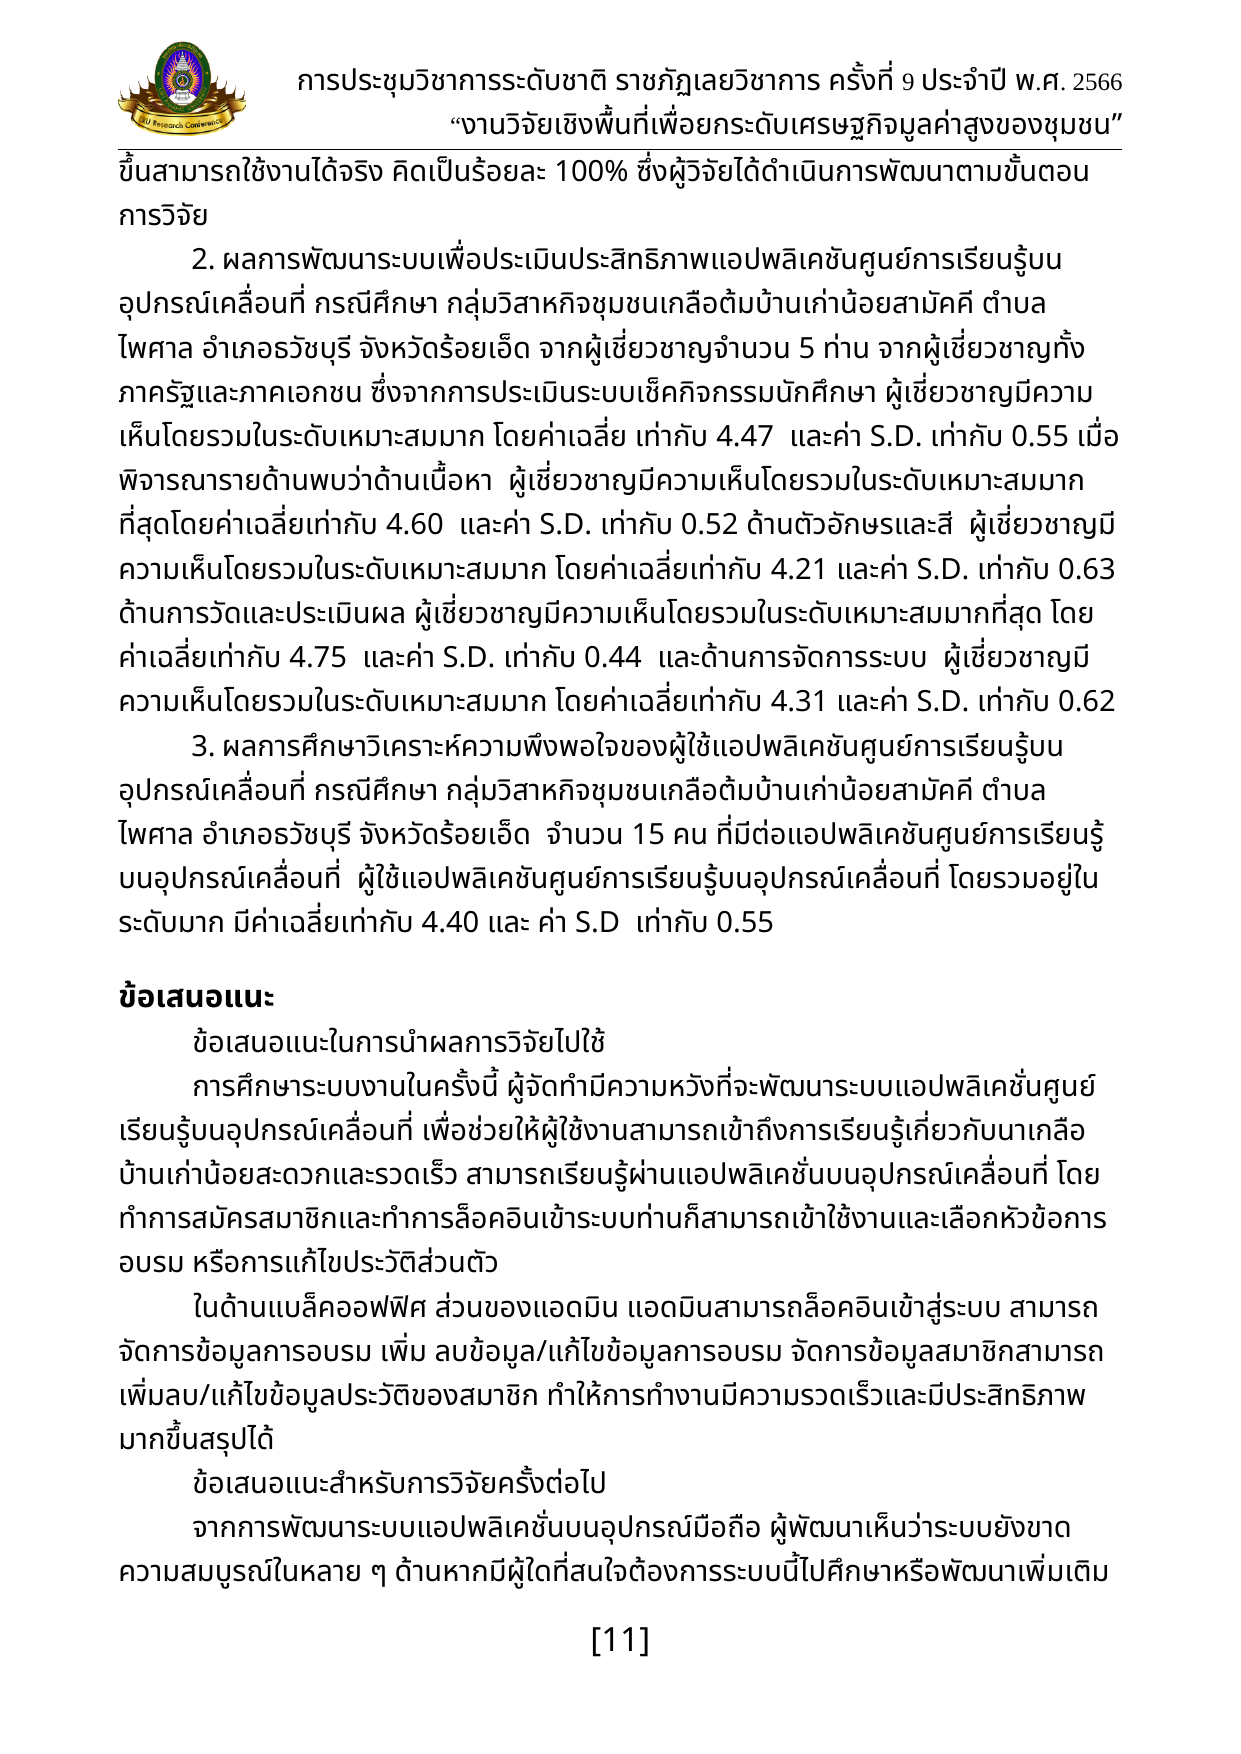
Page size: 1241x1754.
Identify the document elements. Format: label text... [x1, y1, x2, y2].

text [118, 1507, 1122, 1595]
picture [116, 40, 246, 134]
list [118, 150, 1122, 239]
text ข้อเสนอแนะ [118, 974, 1122, 1022]
text ในด้านแบล็คออฟฟิศ ส่วนของแอดมิน แอดมินสามารถล็อคอินเข้าสู่ระบบ สามารถจัดการข้อมูลการอบรม เพิ่ม ลบข้อมูล/แก้ไขข้อมูลการอบรม จัดการข้อมูลสมาชิกสามารถเพิ่มลบ/แก้ไขข้อมูลประวัติของสมาชิก ทำให้การทำงานมีความรวดเร็วและมีประสิทธิภาพมากขึ้นสรุปได้ [118, 1286, 1122, 1463]
text ข้อเสนอแนะสำหรับการวิจัยครั้งต่อไป [118, 1463, 1122, 1507]
text การศึกษาระบบงานในครั้งนี้ ผู้จัดทำมีความหวังที่จะพัฒนาระบบแอปพลิเคชั่นศูนย์เรียนรู้บนอุปกรณ์เคลื่อนที่ เพื่อช่วยให้ผู้ใช้งานสามารถเข้าถึงการเรียนรู้เกี่ยวกับนาเกลือบ้านเก่าน้อยสะดวกและรวดเร็ว สามารถเรียนรู้ผ่านแอปพลิเคชั่นบนอุปกรณ์เคลื่อนที่ โดยทำการสมัครสมาชิกและทำการล็อคอินเข้าระบบท่านก็สามารถเข้าใช้งานและเลือกหัวข้อการอบรม หรือการแก้ไขประวัติส่วนตัว [118, 1066, 1122, 1286]
list ผลการศึกษาวิเคราะห์ความพึงพอใจของผู้ใช้แอปพลิเคชันศูนย์การเรียนรู้บนอุปกรณ์เคลื่อนที่ กรณีศึกษา กลุ่มวิสาหกิจชุมชนเกลือต้มบ้านเก่าน้อยสามัคคี ตำบลไพศาล อำเภอธวัชบุรี จังหวัดร้อยเอ็ด จำนวน 15 คน ที่มีต่อแอปพลิเคชันศูนย์การเรียนรู้บนอุปกรณ์เคลื่อนที่ ผู้ใช้แอปพลิเคชันศูนย์การเรียนรู้บนอุปกรณ์เคลื่อนที่ โดยรวมอยู่ในระดับมาก มีค่าเฉลี่ยเท่ากับ 4.40 และ ค่า S.D เท่ากับ 0.55 [118, 725, 1122, 946]
text ข้อเสนอแนะในการนำผลการวิจัยไปใช้ [118, 1022, 1122, 1066]
list ผลการพัฒนาระบบเพื่อประเมินประสิทธิภาพแอปพลิเคชันศูนย์การเรียนรู้บนอุปกรณ์เคลื่อนที่ กรณีศึกษา กลุ่มวิสาหกิจชุมชนเกลือต้มบ้านเก่าน้อยสามัคคี ตำบลไพศาล อำเภอธวัชบุรี จังหวัดร้อยเอ็ด จากผู้เชี่ยวชาญจำนวน 5 ท่าน จากผู้เชี่ยวชาญทั้งภาครัฐและภาคเอกชน ซึ่งจากการประเมินระบบเช็คกิจกรรมนักศึกษา ผู้เชี่ยวชาญมีความเห็นโดยรวมในระดับเหมาะสมมาก โดยค่าเฉลี่ย เท่ากับ 4.47 และค่า S.D. เท่ากับ 0.55 เมื่อพิจารณารายด้านพบว่าด้านเนื้อหา ผู้เชี่ยวชาญมีความเห็นโดยรวมในระดับเหมาะสมมากที่สุดโดยค่าเฉลี่ยเท่ากับ 4.60 และค่า S.D. เท่ากับ 0.52 ด้านตัวอักษรและสี ผู้เชี่ยวชาญมีความเห็นโดยรวมในระดับเหมาะสมมาก โดยค่าเฉลี่ยเท่ากับ 4.21 และค่า S.D. เท่ากับ 0.63 ด้านการวัดและประเมินผล ผู้เชี่ยวชาญมีความเห็นโดยรวมในระดับเหมาะสมมากที่สุด โดยค่าเฉลี่ยเท่ากับ 4.75 และค่า S.D. เท่ากับ 0.44 และด้านการจัดการระบบ ผู้เชี่ยวชาญมีความเห็นโดยรวมในระดับเหมาะสมมาก โดยค่าเฉลี่ยเท่ากับ 4.31 และค่า S.D. เท่ากับ 0.62 [118, 239, 1122, 725]
